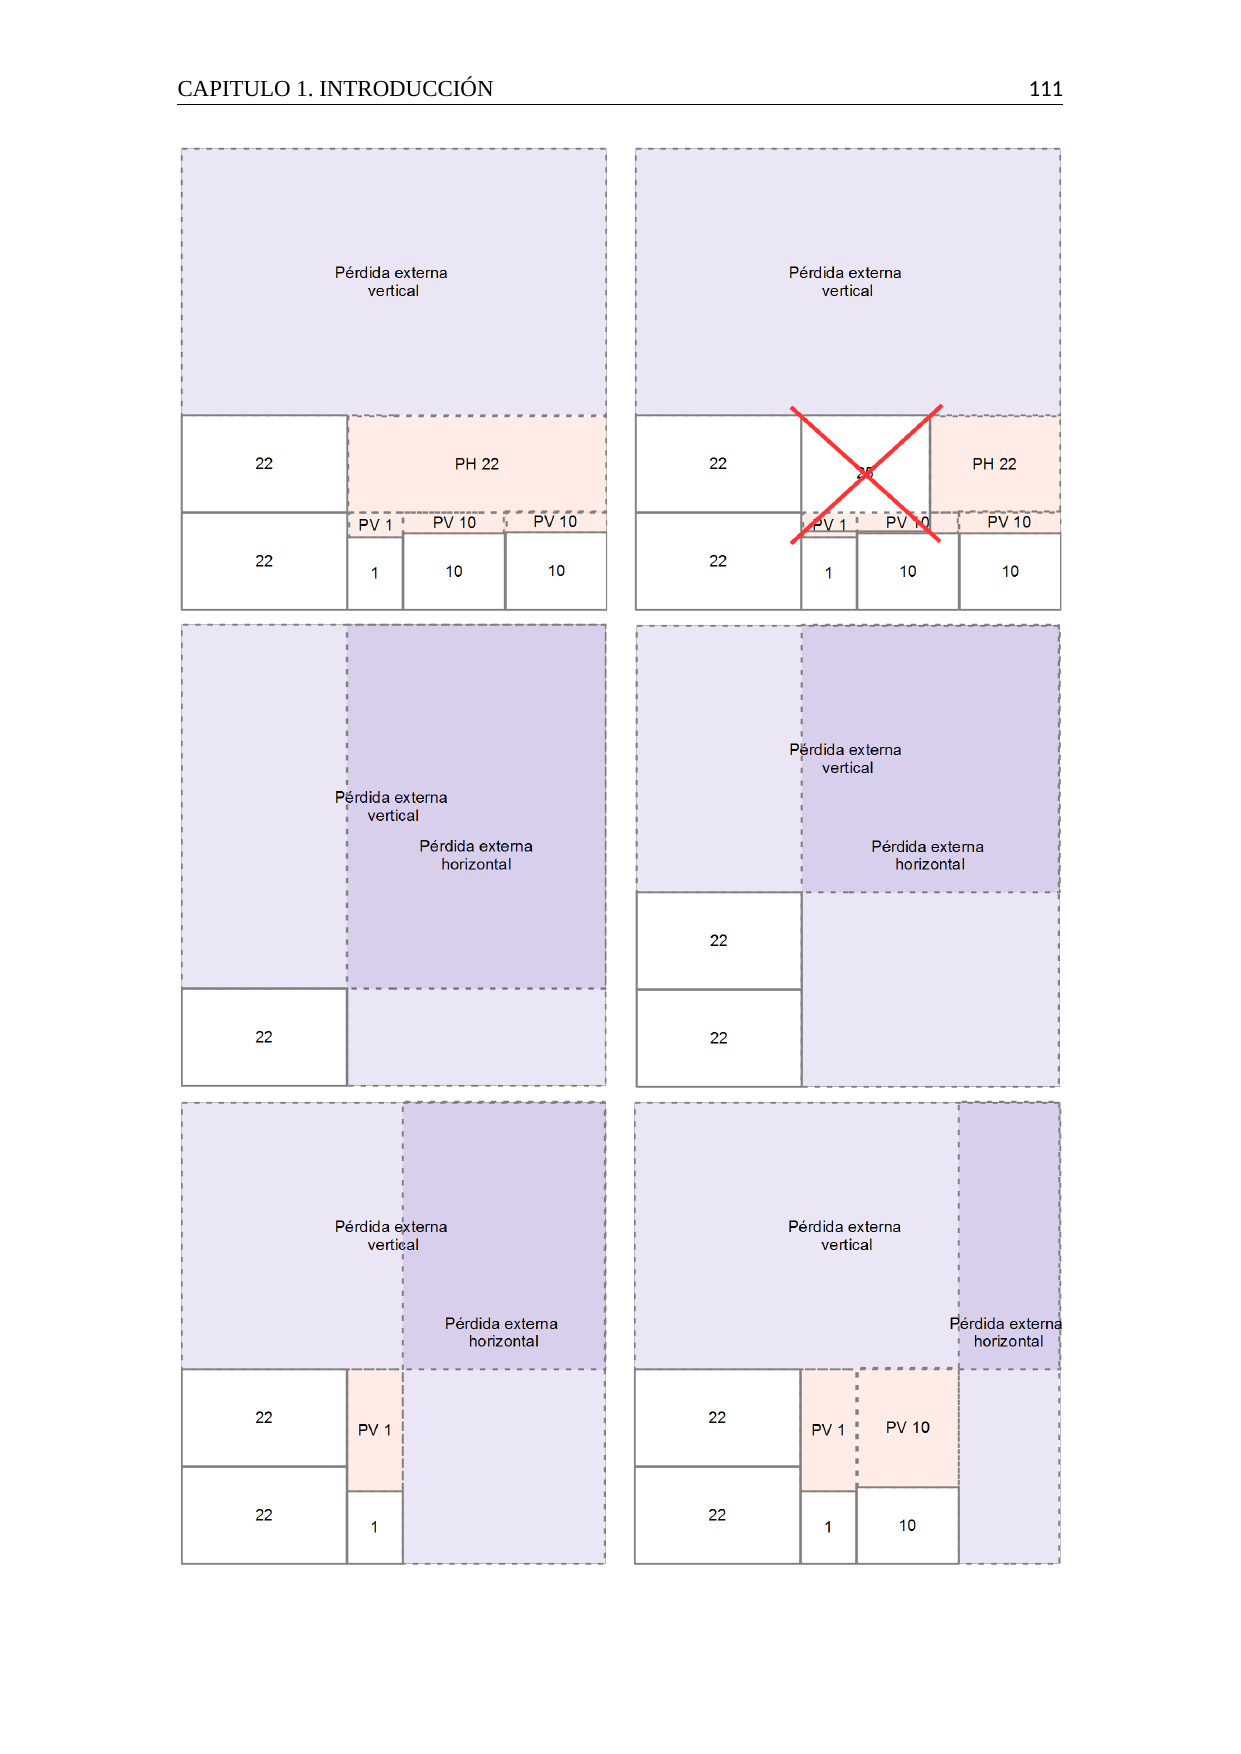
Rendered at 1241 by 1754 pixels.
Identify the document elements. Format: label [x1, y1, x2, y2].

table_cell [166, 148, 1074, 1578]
picture [633, 1100, 1063, 1565]
picture [180, 1100, 607, 1565]
picture [634, 147, 1062, 611]
picture [180, 147, 608, 611]
picture [635, 623, 1061, 1088]
picture [180, 623, 607, 1087]
